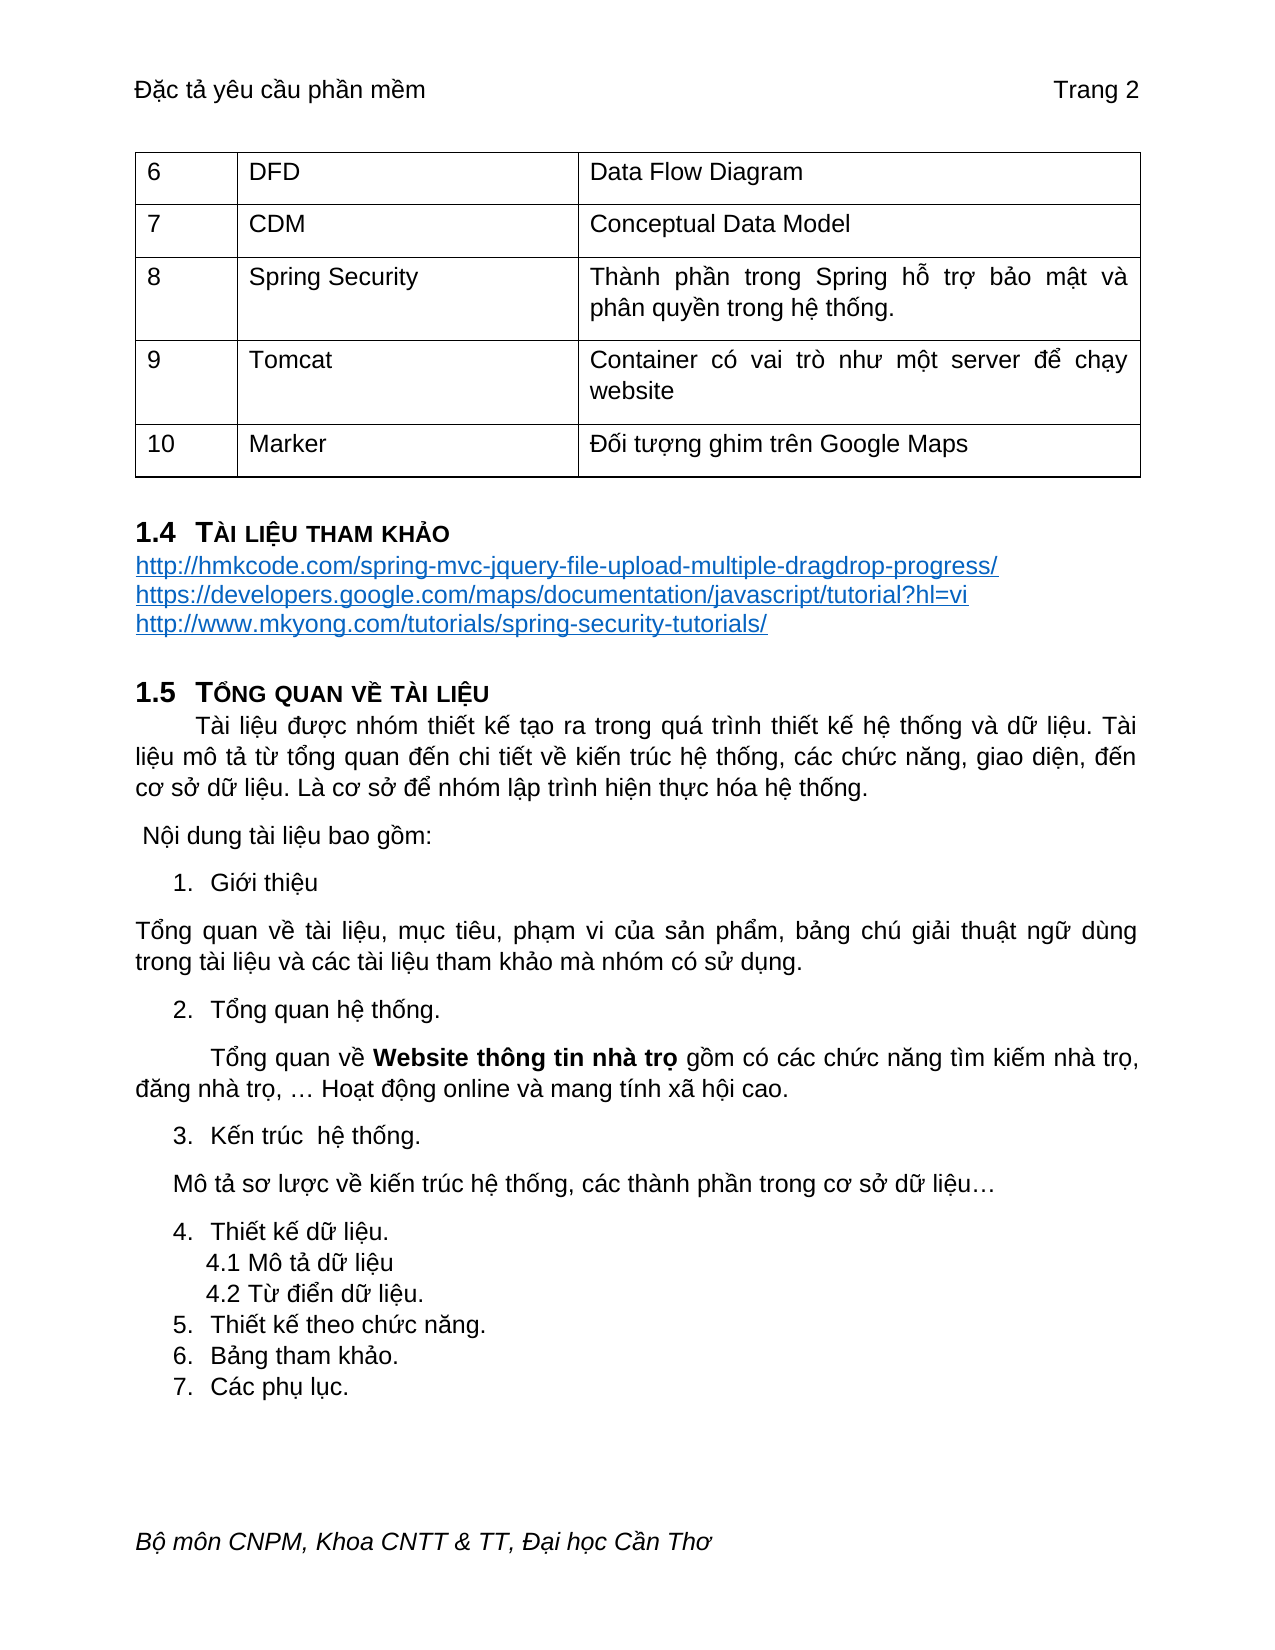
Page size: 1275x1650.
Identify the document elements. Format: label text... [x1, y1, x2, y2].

table_cell 9 [136, 341, 237, 424]
table_cell DFD [238, 153, 578, 204]
list Các phụ lục. [173, 1372, 1140, 1401]
text http://www.mkyong.com/tutorials/spring-security-tutorials/ [135, 608, 1140, 637]
table_cell 7 [136, 205, 237, 257]
table_cell 6 [136, 153, 237, 204]
table_cell 8 [136, 258, 237, 340]
table_cell Spring Security [238, 258, 578, 340]
text http://hmkcode.com/spring-mvc-jquery-file-upload-multiple-dragdrop-progress/ [135, 551, 1140, 580]
text Mô tả sơ lược về kiến trúc hệ thống, các thành phần trong cơ sở dữ liệu… [135, 1169, 1140, 1198]
table_cell CDM [238, 205, 578, 257]
text Tổng quan về tài liệu, mục tiêu, phạm vi của sản phẩm, bảng chú giải thuật ngữ dùng trong tài liệu và các tài liệu tham khảo mà nhóm có sử dụng. [135, 916, 1140, 976]
table_cell Đối tượng ghim trên Google Maps [579, 425, 1140, 476]
table_cell Conceptual Data Model [579, 205, 1140, 257]
subtitle Tổng quan về tài liệu [135, 675, 1140, 708]
table_cell Data Flow Diagram [579, 153, 1140, 204]
list Mô tả dữ liệu [206, 1248, 1140, 1277]
table_cell Marker [238, 425, 578, 476]
table_cell Tomcat [238, 341, 578, 424]
list Tổng quan hệ thống. [173, 995, 1140, 1024]
table_cell Container có vai trò như một server để chạy website [579, 341, 1140, 424]
list Từ điển dữ liệu. [206, 1279, 1140, 1308]
list Bảng tham khảo. [173, 1341, 1140, 1370]
text https://developers.google.com/maps/documentation/javascript/tutorial?hl=vi [135, 580, 1140, 608]
list Kến trúc hệ thống. [173, 1121, 1140, 1150]
text Nội dung tài liệu bao gồm: [135, 821, 1140, 849]
text Tổng quan về Website thông tin nhà trọ gồm có các chức năng tìm kiếm nhà trọ, đăng nhà trọ, … Hoạt động online và mang tính xã hội cao. [135, 1043, 1140, 1102]
list Thiết kế theo chức năng. [173, 1310, 1140, 1339]
table_cell Thành phần trong Spring hỗ trợ bảo mật và phân quyền trong hệ thống. [579, 258, 1140, 340]
list Thiết kế dữ liệu. [173, 1217, 1140, 1246]
list Giới thiệu [173, 868, 1140, 897]
subtitle Tài liệu tham khảo [135, 515, 1140, 548]
table_cell 10 [136, 425, 237, 476]
text Tài liệu được nhóm thiết kế tạo ra trong quá trình thiết kế hệ thống và dữ liệu. Tài liệu mô tả từ tổng quan đến chi tiết về kiến trúc hệ thống, các chức năng, giao diện, đến cơ sở dữ liệu. Là cơ sở để nhóm lập trình hiện thực hóa hệ thống. [135, 711, 1140, 802]
